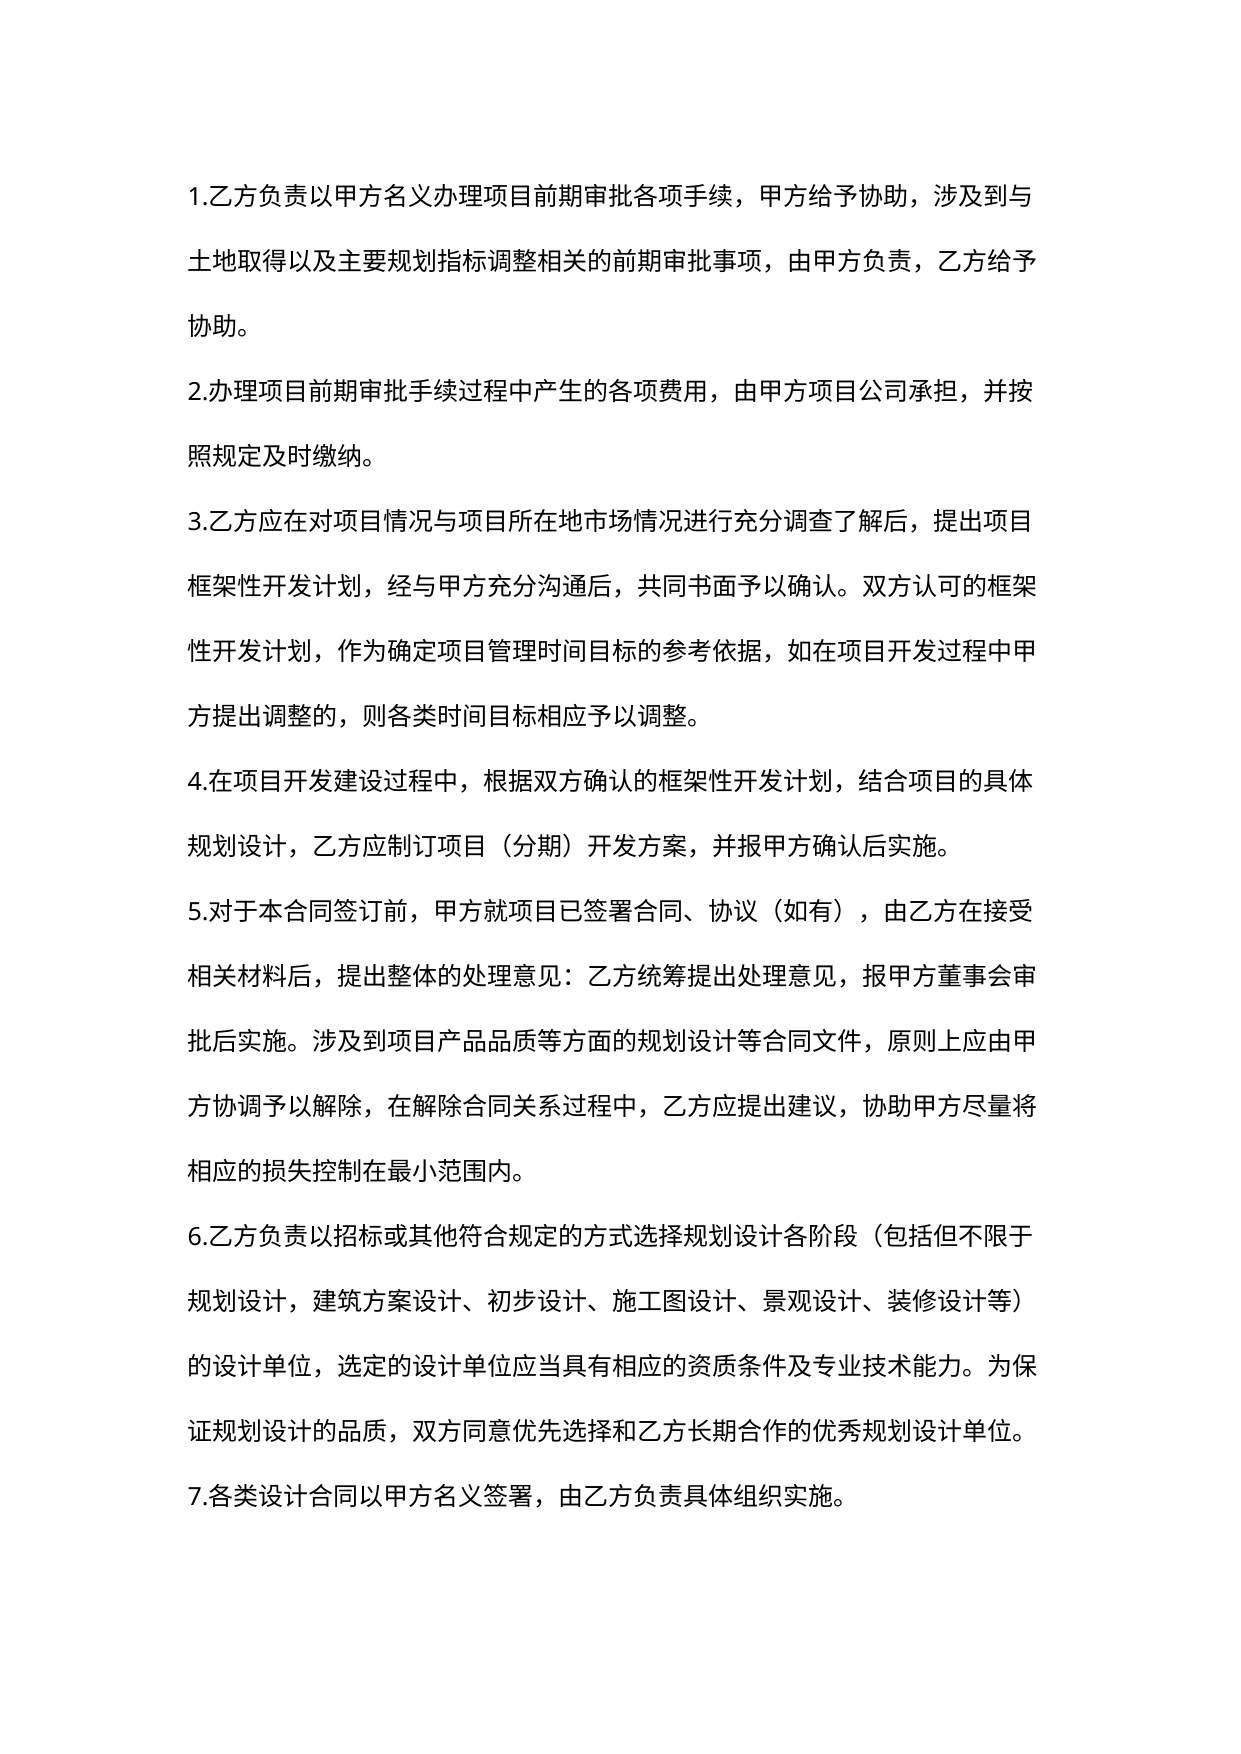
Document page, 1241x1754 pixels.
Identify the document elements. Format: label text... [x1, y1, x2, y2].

text 2.办理项目前期审批手续过程中产生的各项费用，由甲方项目公司承担，并按照规定及时缴纳。 [187, 357, 1053, 487]
text 1.乙方负责以甲方名义办理项目前期审批各项手续，甲方给予协助，涉及到与土地取得以及主要规划指标调整相关的前期审批事项，由甲方负责，乙方给予协助。 [187, 162, 1053, 357]
text 6.乙方负责以招标或其他符合规定的方式选择规划设计各阶段（包括但不限于规划设计，建筑方案设计、初步设计、施工图设计、景观设计、装修设计等）的设计单位，选定的设计单位应当具有相应的资质条件及专业技术能力。为保证规划设计的品质，双方同意优先选择和乙方长期合作的优秀规划设计单位。 [187, 1202, 1053, 1462]
text 3.乙方应在对项目情况与项目所在地市场情况进行充分调查了解后，提出项目框架性开发计划，经与甲方充分沟通后，共同书面予以确认。双方认可的框架性开发计划，作为确定项目管理时间目标的参考依据，如在项目开发过程中甲方提出调整的，则各类时间目标相应予以调整。 [187, 487, 1053, 747]
text 7.各类设计合同以甲方名义签署，由乙方负责具体组织实施。 [187, 1462, 1053, 1527]
text 4.在项目开发建设过程中，根据双方确认的框架性开发计划，结合项目的具体规划设计，乙方应制订项目（分期）开发方案，并报甲方确认后实施。 [187, 747, 1053, 877]
text 5.对于本合同签订前，甲方就项目已签署合同、协议（如有），由乙方在接受相关材料后，提出整体的处理意见：乙方统筹提出处理意见，报甲方董事会审批后实施。涉及到项目产品品质等方面的规划设计等合同文件，原则上应由甲方协调予以解除，在解除合同关系过程中，乙方应提出建议，协助甲方尽量将相应的损失控制在最小范围内。 [187, 877, 1053, 1202]
